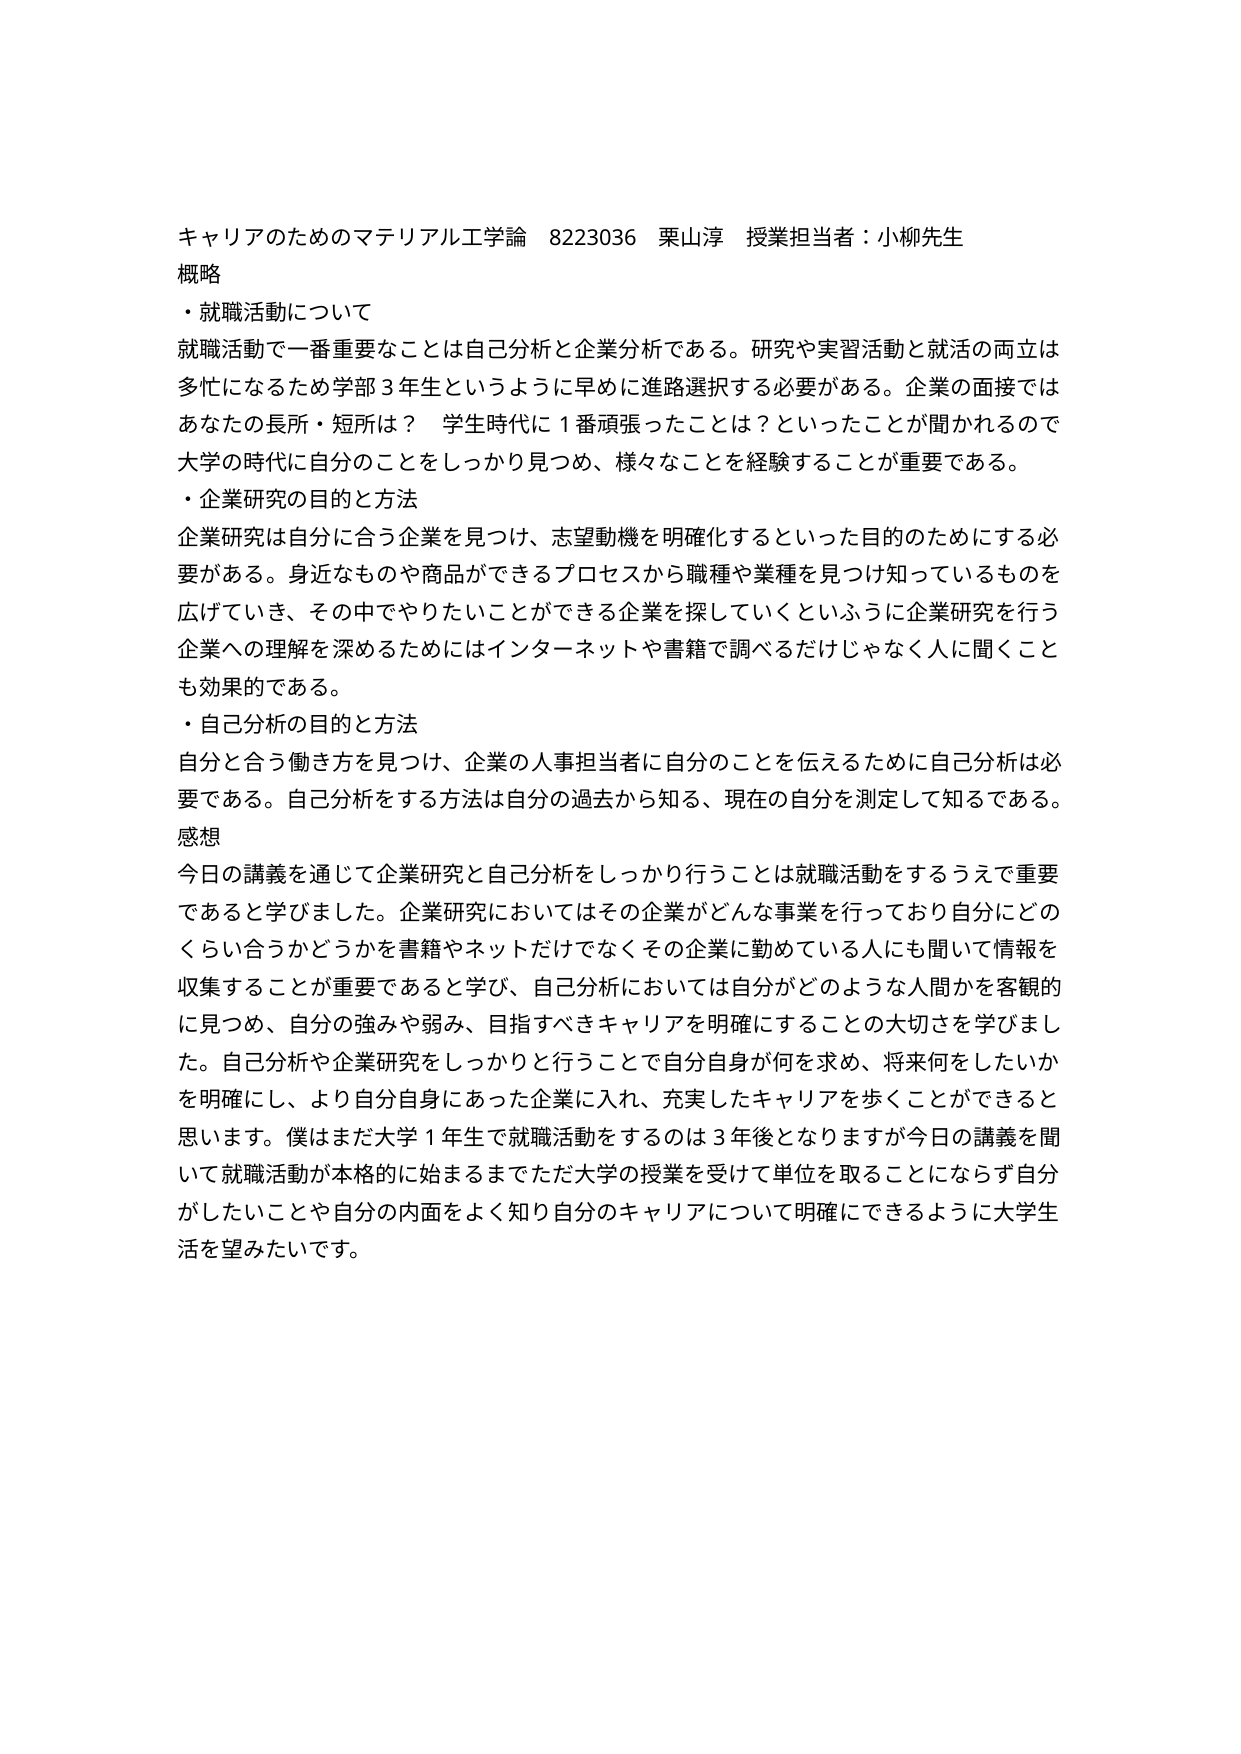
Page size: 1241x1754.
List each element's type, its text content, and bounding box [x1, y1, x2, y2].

text 今日の講義を通じて企業研究と自己分析をしっかり行うことは就職活動をするうえで重要であると学びました。企業研究においてはその企業がどんな事業を行っており自分にどのくらい合うかどうかを書籍やネットだけでなくその企業に勤めている人にも聞いて情報を収集することが重要であると学び、自己分析においては自分がどのような人間かを客観的に見つめ、自分の強みや弱み、目指すべきキャリアを明確にすることの大切さを学びました。自己分析や企業研究をしっかりと行うことで自分自身が何を求め、将来何をしたいかを明確にし、より自分自身にあった企業に入れ、充実したキャリアを歩くことができると思います。僕はまだ大学1年生で就職活動をするのは3年後となりますが今日の講義を聞いて就職活動が本格的に始まるまでただ大学の授業を受けて単位を取ることにならず自分がしたいことや自分の内面をよく知り自分のキャリアについて明確にできるように大学生活を望みたいです。 [177, 854, 1063, 1267]
text 就職活動で一番重要なことは自己分析と企業分析である。研究や実習活動と就活の両立は多忙になるため学部3年生というように早めに進路選択する必要がある。企業の面接ではあなたの長所・短所は？ 学生時代に1番頑張ったことは？といったことが聞かれるので大学の時代に自分のことをしっかり見つめ、様々なことを経験することが重要である。 [177, 329, 1063, 479]
text ・企業研究の目的と方法 [177, 479, 1063, 517]
text 自分と合う働き方を見つけ、企業の人事担当者に自分のことを伝えるために自己分析は必要である。自己分析をする方法は自分の過去から知る、現在の自分を測定して知るである。 [177, 742, 1063, 817]
text 概略 [177, 254, 1063, 292]
text 感想 [177, 817, 1063, 854]
text キャリアのためのマテリアル工学論 8223036 栗山淳 授業担当者：小柳先生 [177, 217, 1063, 254]
text ・就職活動について [177, 292, 1063, 329]
text ・自己分析の目的と方法 [177, 704, 1063, 742]
text 企業研究は自分に合う企業を見つけ、志望動機を明確化するといった目的のためにする必要がある。身近なものや商品ができるプロセスから職種や業種を見つけ知っているものを広げていき、その中でやりたいことができる企業を探していくといふうに企業研究を行う。企業への理解を深めるためにはインターネットや書籍で調べるだけじゃなく人に聞くことも効果的である。 [177, 517, 1063, 704]
